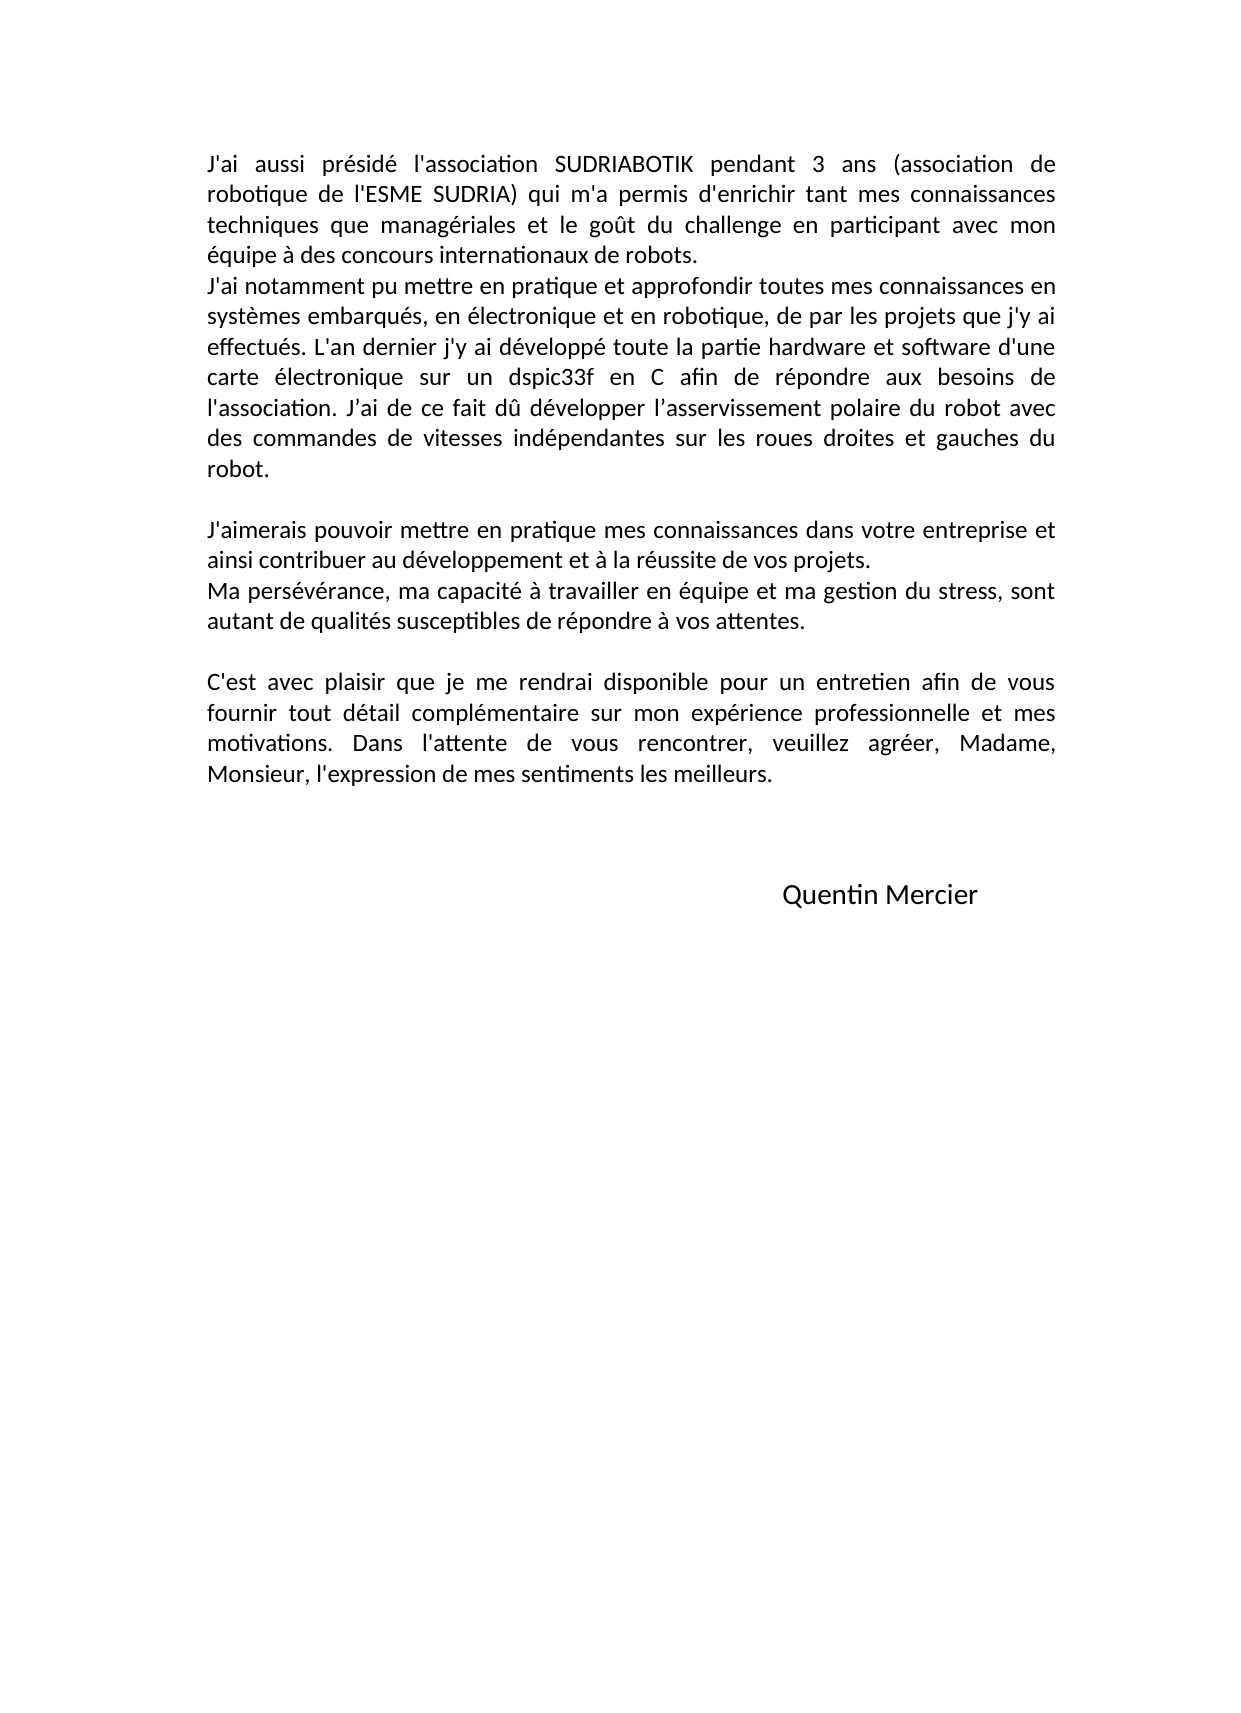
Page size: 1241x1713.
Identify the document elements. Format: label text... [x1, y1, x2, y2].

text C'est avec plaisir que je me rendrai disponible pour un entretien afin de vous fournir tout détail complémentaire sur mon expérience professionnelle et mes motivations. Dans l'attente de vous rencontrer, veuillez agréer, Madame, Monsieur, l'expression de mes sentiments les meilleurs. [207, 636, 1057, 789]
text Quentin Mercier [192, 876, 1057, 912]
text J'ai aussi présidé l'association SUDRIABOTIK pendant 3 ans (association de robotique de l'ESME SUDRIA) qui m'a permis d'enrichir tant mes connaissances techniques que managériales et le goût du challenge en participant avec mon équipe à des concours internationaux de robots. [207, 148, 1057, 270]
text J'ai notamment pu mettre en pratique et approfondir toutes mes connaissances en systèmes embarqués, en électronique et en robotique, de par les projets que j'y ai effectués. L'an dernier j'y ai développé toute la partie hardware et software d'une carte électronique sur un dspic33f en C afin de répondre aux besoins de l'association. J’ai de ce fait dû développer l’asservissement polaire du robot avec des commandes de vitesses indépendantes sur les roues droites et gauches du robot. [207, 270, 1057, 483]
text J'aimerais pouvoir mettre en pratique mes connaissances dans votre entreprise et ainsi contribuer au développement et à la réussite de vos projets. [207, 514, 1057, 575]
text Ma persévérance, ma capacité à travailler en équipe et ma gestion du stress, sont autant de qualités susceptibles de répondre à vos attentes. [207, 575, 1057, 636]
